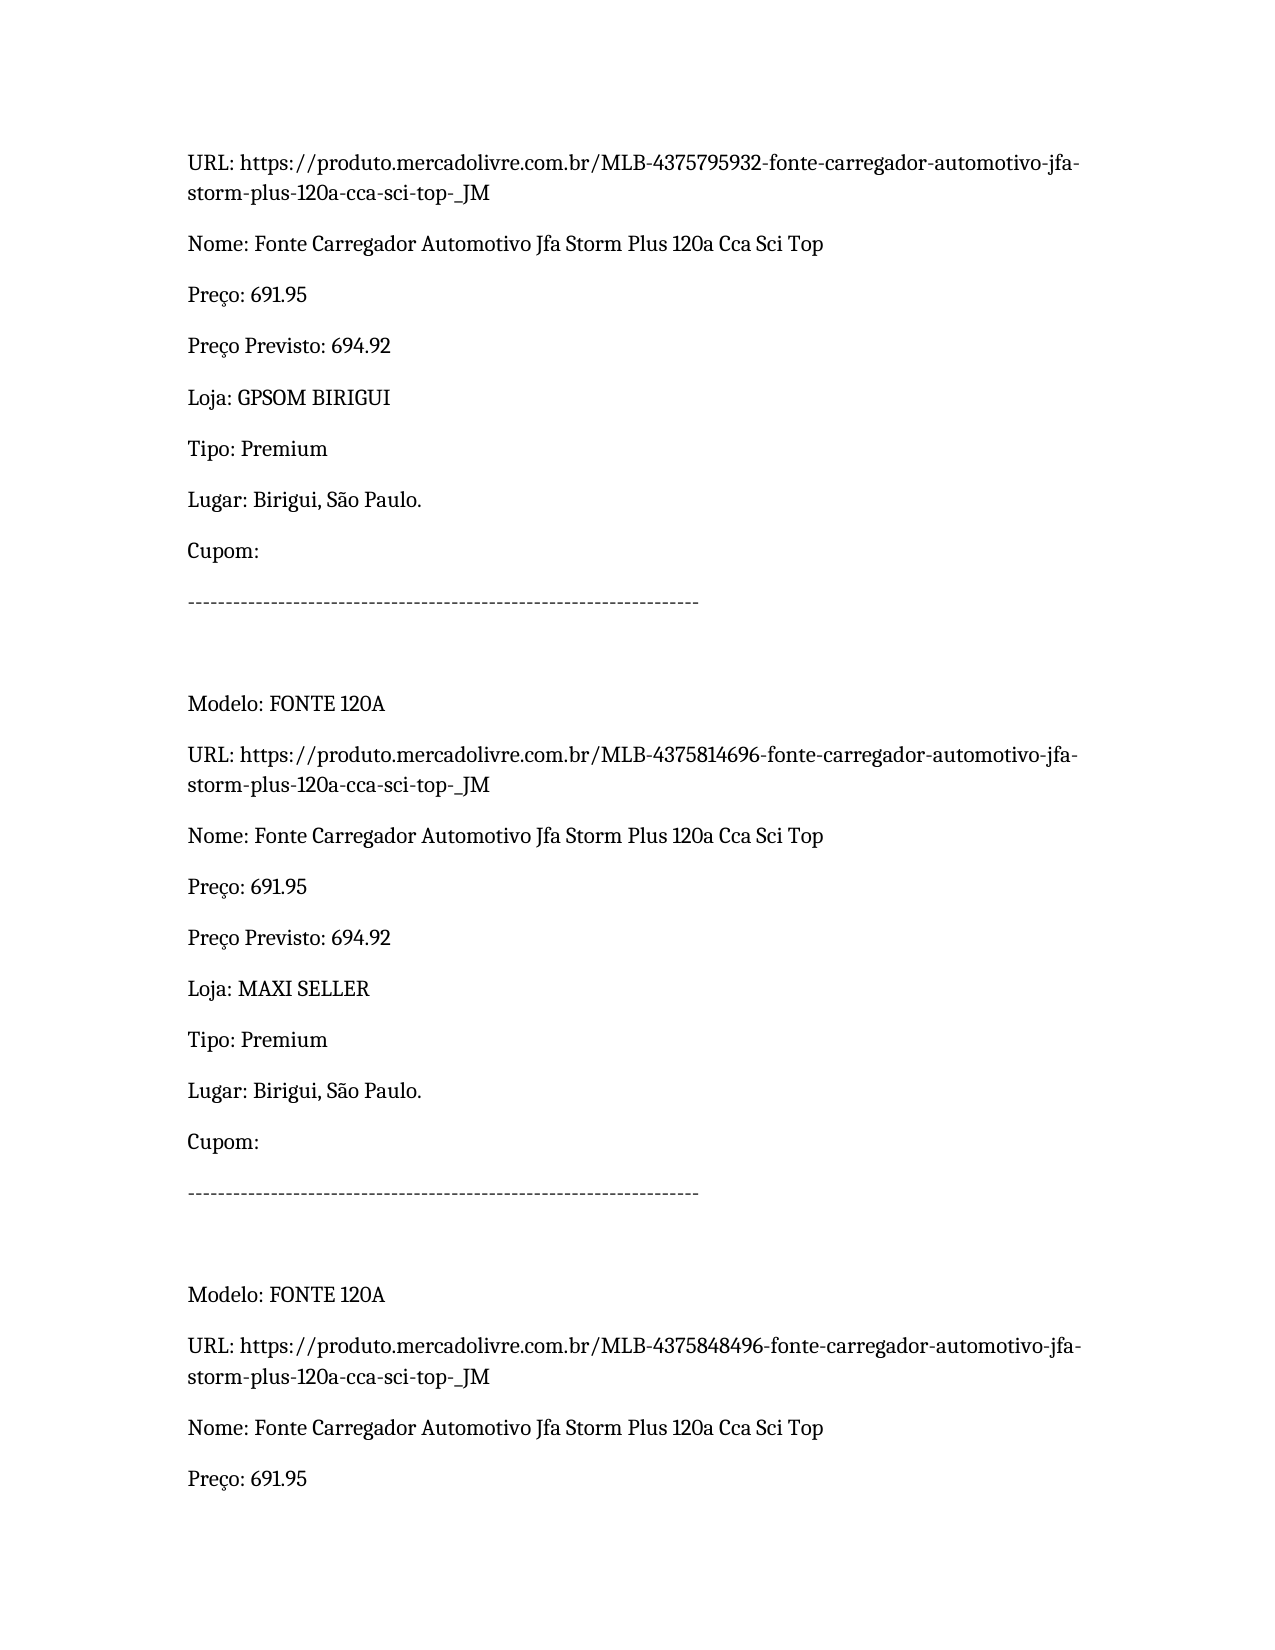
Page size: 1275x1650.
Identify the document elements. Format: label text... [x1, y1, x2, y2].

text Tipo: Premium [187, 1027, 1087, 1053]
text Modelo: FONTE 120A [187, 691, 1087, 717]
text Lugar: Birigui, São Paulo. [187, 1078, 1087, 1104]
text Tipo: Premium [187, 435, 1087, 462]
text Preço: 691.95 [187, 1466, 1087, 1492]
text Cupom: [187, 1129, 1087, 1156]
text URL: https://produto.mercadolivre.com.br/MLB-4375795932-fonte-carregador-automotivo-jfa-storm-plus-120a-cca-sci-top-_JM [187, 150, 1087, 207]
text -------------------------------------------------------------------- [187, 588, 1087, 615]
text URL: https://produto.mercadolivre.com.br/MLB-4375848496-fonte-carregador-automotivo-jfa-storm-plus-120a-cca-sci-top-_JM [187, 1333, 1087, 1390]
text Lugar: Birigui, São Paulo. [187, 486, 1087, 513]
text Preço: 691.95 [187, 282, 1087, 309]
text Loja: MAXI SELLER [187, 976, 1087, 1002]
text Cupom: [187, 537, 1087, 564]
text Modelo: FONTE 120A [187, 1282, 1087, 1309]
text Loja: GPSOM BIRIGUI [187, 384, 1087, 411]
text Nome: Fonte Carregador Automotivo Jfa Storm Plus 120a Cca Sci Top [187, 231, 1087, 258]
text -------------------------------------------------------------------- [187, 1180, 1087, 1207]
text URL: https://produto.mercadolivre.com.br/MLB-4375814696-fonte-carregador-automotivo-jfa-storm-plus-120a-cca-sci-top-_JM [187, 742, 1087, 798]
text Nome: Fonte Carregador Automotivo Jfa Storm Plus 120a Cca Sci Top [187, 1414, 1087, 1441]
text Preço Previsto: 694.92 [187, 925, 1087, 951]
text Nome: Fonte Carregador Automotivo Jfa Storm Plus 120a Cca Sci Top [187, 823, 1087, 849]
text Preço Previsto: 694.92 [187, 333, 1087, 360]
text Preço: 691.95 [187, 874, 1087, 900]
